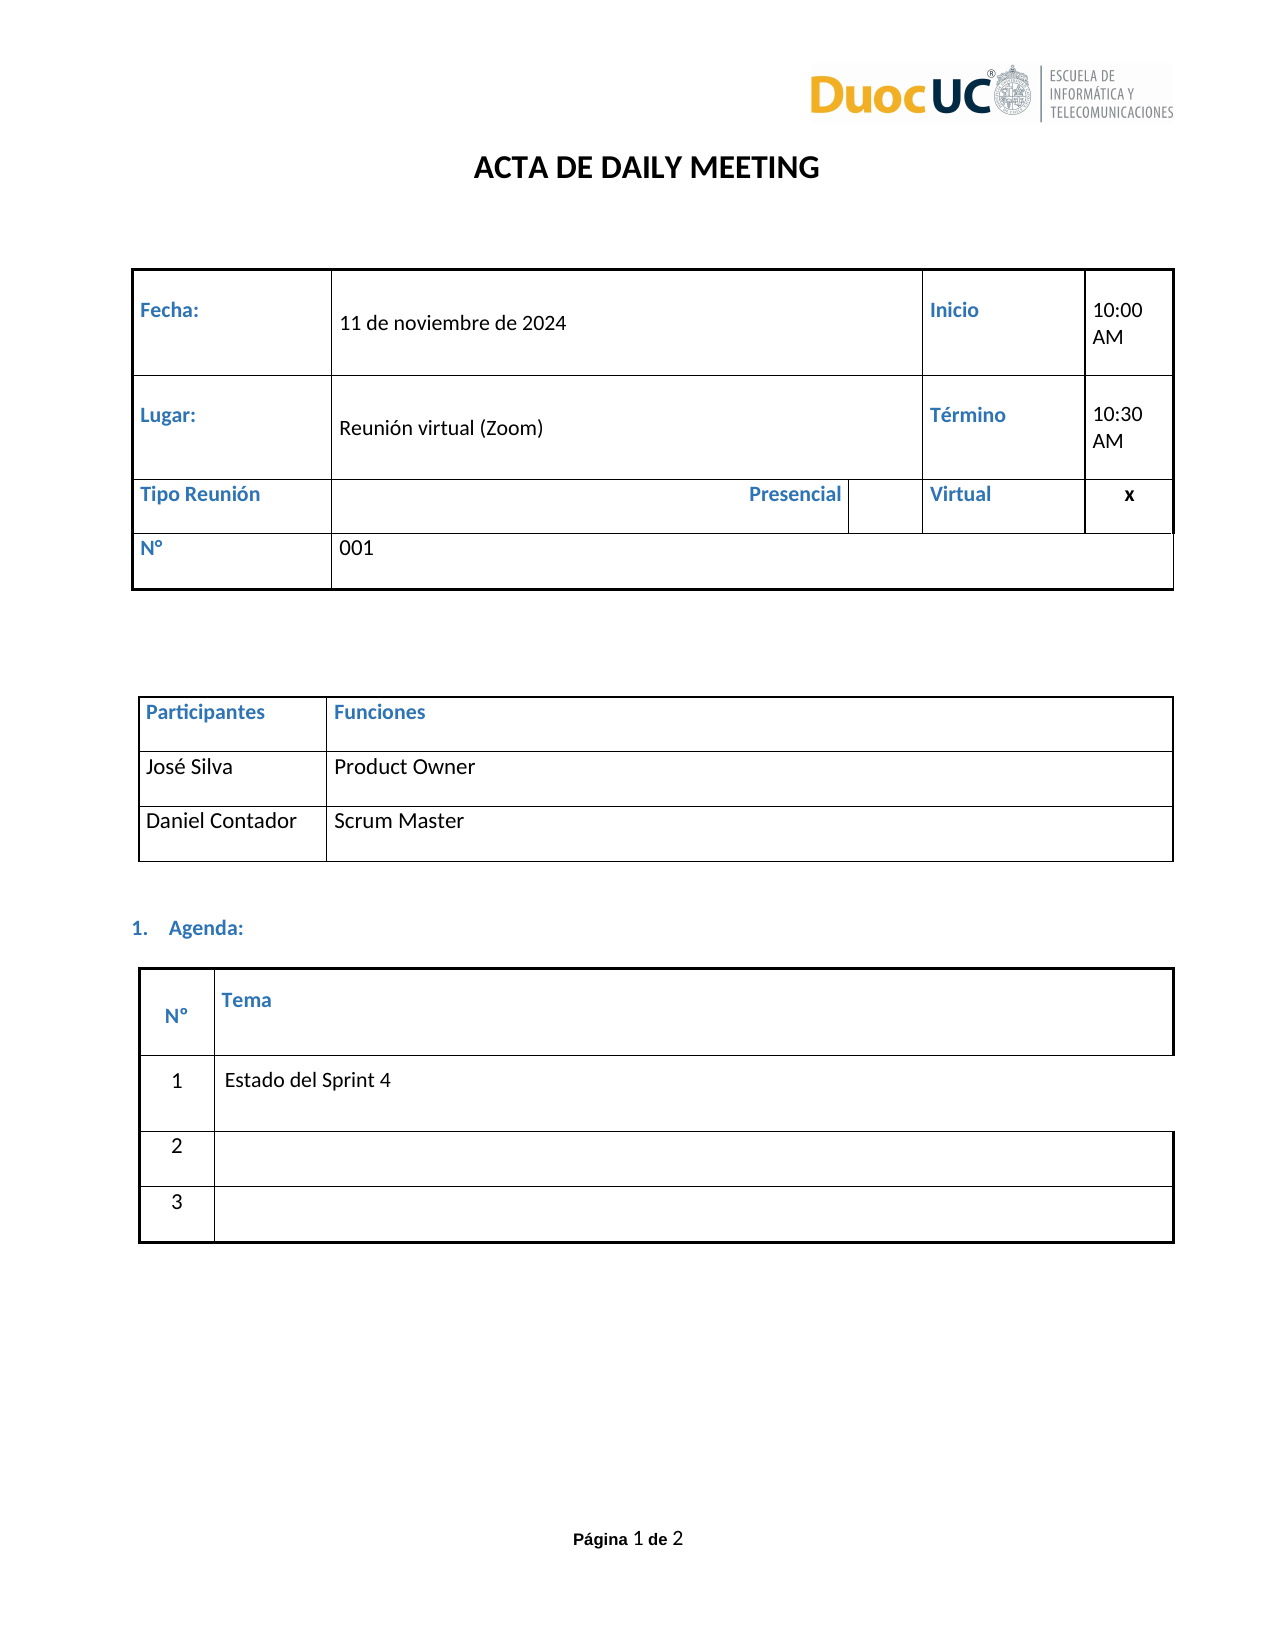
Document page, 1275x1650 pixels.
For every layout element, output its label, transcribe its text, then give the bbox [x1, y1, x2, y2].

table_cell José Silva [140, 752, 326, 806]
table_cell Presencial [332, 480, 848, 532]
table_cell [215, 1187, 1172, 1241]
table_header 10:00 AM [1086, 271, 1172, 374]
table_cell Tipo Reunión [134, 480, 331, 532]
table_cell Virtual [923, 480, 1084, 532]
table_header Fecha: [134, 271, 331, 374]
table_cell Reunión virtual (Zoom) [332, 376, 922, 479]
table_cell 001 [332, 533, 1173, 587]
table_cell 3 [141, 1187, 214, 1241]
table_header Funciones [327, 698, 1172, 751]
list Agenda: [131, 914, 1162, 941]
table_cell Product Owner [327, 752, 1172, 806]
table_cell Scrum Master [327, 807, 1172, 861]
table_header Participantes [140, 698, 326, 751]
table_cell [215, 1132, 1172, 1186]
table_cell N° [134, 534, 331, 587]
text ACTA DE DAILY MEETING [131, 146, 1162, 186]
table_cell Término [923, 376, 1084, 479]
table_cell 1 [141, 1056, 214, 1131]
table_header 11 de noviembre de 2024 [332, 271, 922, 374]
picture [810, 63, 1174, 124]
table_cell 10:30 AM [1086, 376, 1172, 479]
table_cell Lugar: [134, 376, 331, 479]
table_cell Daniel Contador [140, 807, 326, 861]
table_header Nº [141, 970, 214, 1055]
table_cell x [1086, 480, 1172, 532]
table_header Inicio [923, 271, 1084, 374]
table_cell [849, 480, 922, 532]
table_cell 2 [141, 1132, 214, 1186]
table_header Tema [215, 970, 1172, 1055]
table_cell Estado del Sprint 4 [215, 1056, 1174, 1131]
